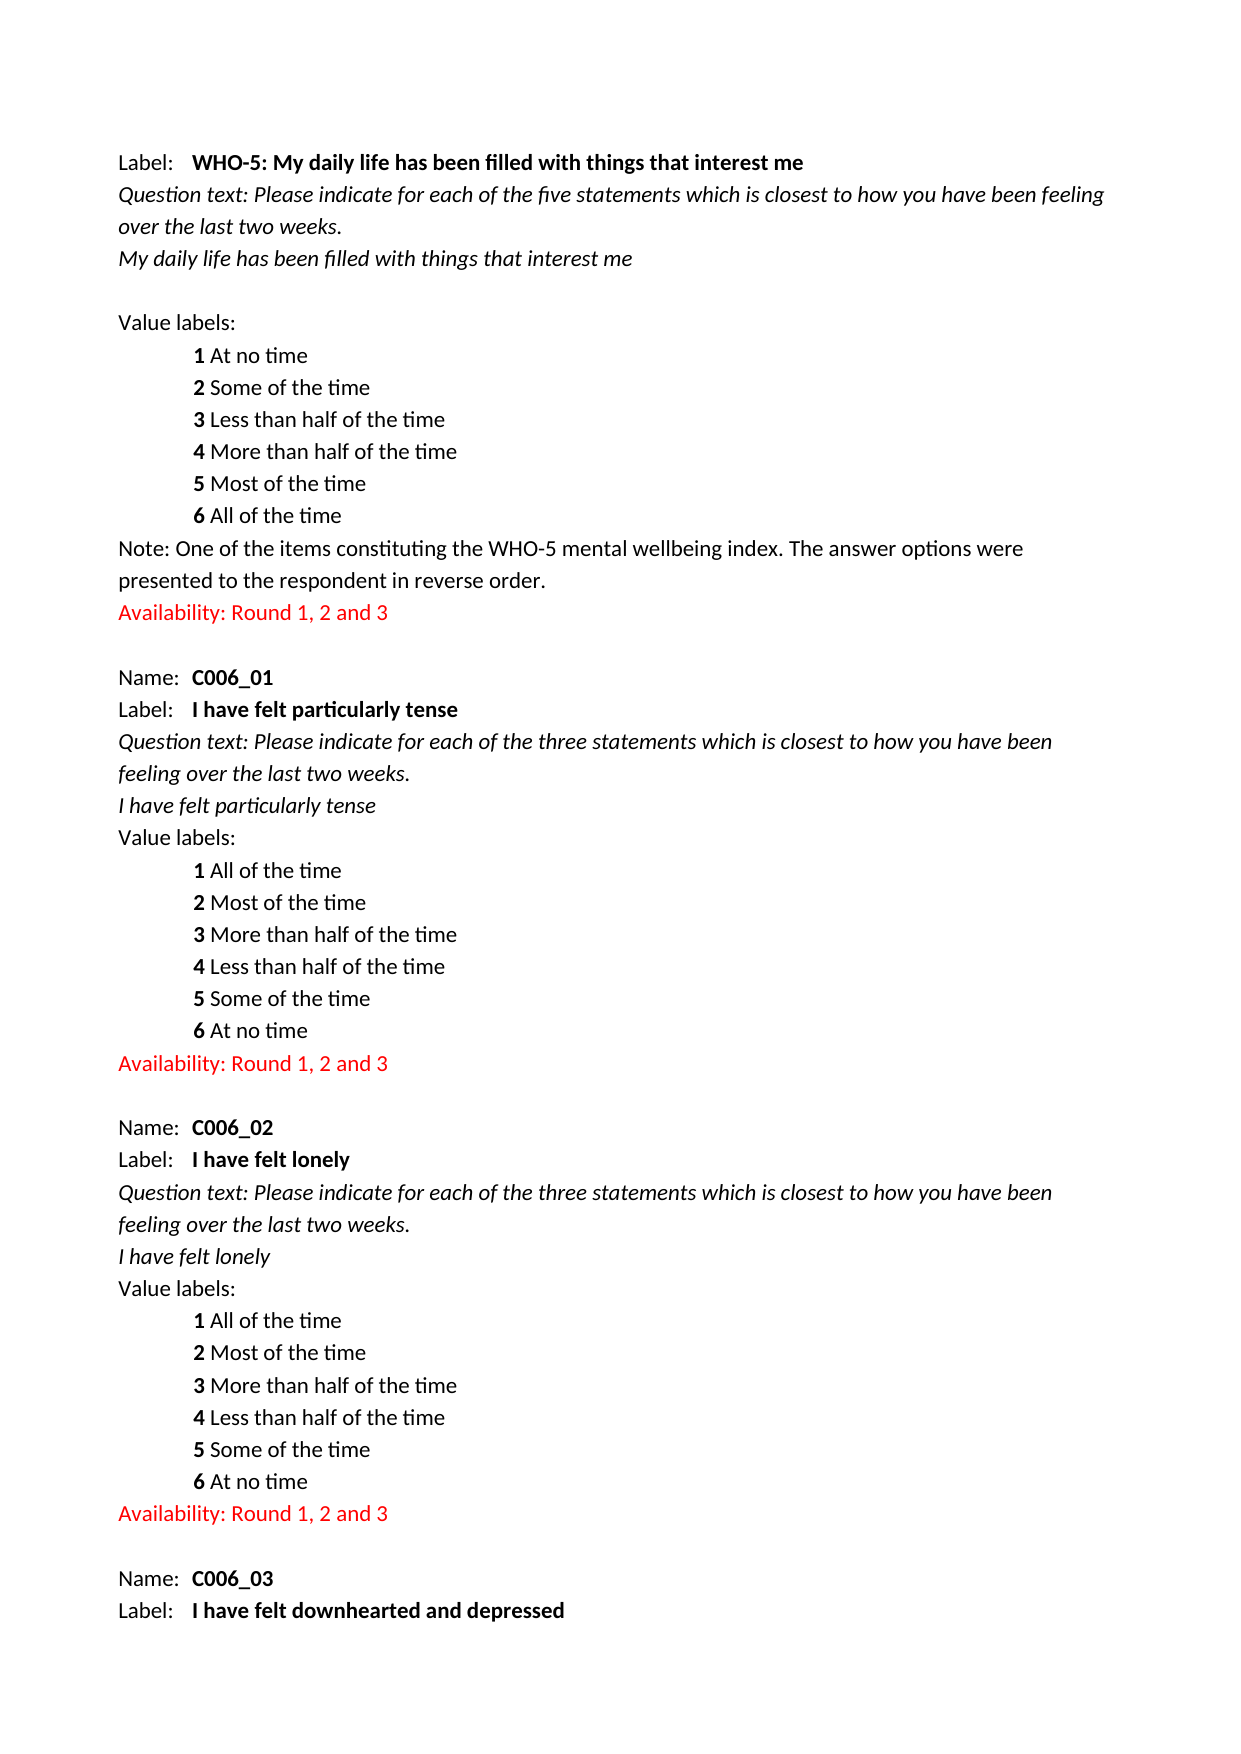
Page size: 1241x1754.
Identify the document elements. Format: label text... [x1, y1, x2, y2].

text Name: C006_01 [118, 663, 1122, 691]
text I have felt lonely [118, 1242, 1122, 1270]
text Value labels: [118, 1274, 1122, 1302]
text 1 All of the time 2 Most of the time 3 More than half of the time 4 Less than half of the time 5 Some of the time 6 At no time [193, 856, 1122, 1045]
text Label: I have felt lonely [118, 1145, 1122, 1173]
text Question text: Please indicate for each of the five statements which is closest to how you have been feeling over the last two weeks. [118, 180, 1122, 240]
text My daily life has been filled with things that interest me [118, 244, 1122, 272]
text Note: One of the items constituting the WHO-5 mental wellbeing index. The answer options were presented to the respondent in reverse order. [118, 534, 1122, 594]
text 1 All of the time 2 Most of the time 3 More than half of the time 4 Less than half of the time 5 Some of the time 6 At no time [193, 1306, 1122, 1495]
text Availability: Round 1, 2 and 3 [118, 1049, 1122, 1077]
text Name: C006_02 [118, 1113, 1122, 1141]
text Value labels: [118, 308, 1122, 337]
text Question text: Please indicate for each of the three statements which is closest to how you have been feeling over the last two weeks. [118, 727, 1122, 787]
text I have felt particularly tense [118, 791, 1122, 819]
text Label: WHO-5: My daily life has been filled with things that interest me [118, 148, 1122, 176]
text Availability: Round 1, 2 and 3 [118, 598, 1122, 626]
text Value labels: [118, 823, 1122, 852]
text Availability: Round 1, 2 and 3 [118, 1499, 1122, 1527]
text 1 At no time 2 Some of the time 3 Less than half of the time 4 More than half of the time 5 Most of the time 6 All of the time [193, 341, 1122, 530]
text Label: I have felt particularly tense [118, 695, 1122, 723]
text Question text: Please indicate for each of the three statements which is closest to how you have been feeling over the last two weeks. [118, 1178, 1122, 1238]
text Name: C006_03 [118, 1564, 1122, 1592]
text Label: I have felt downhearted and depressed [118, 1596, 1122, 1624]
